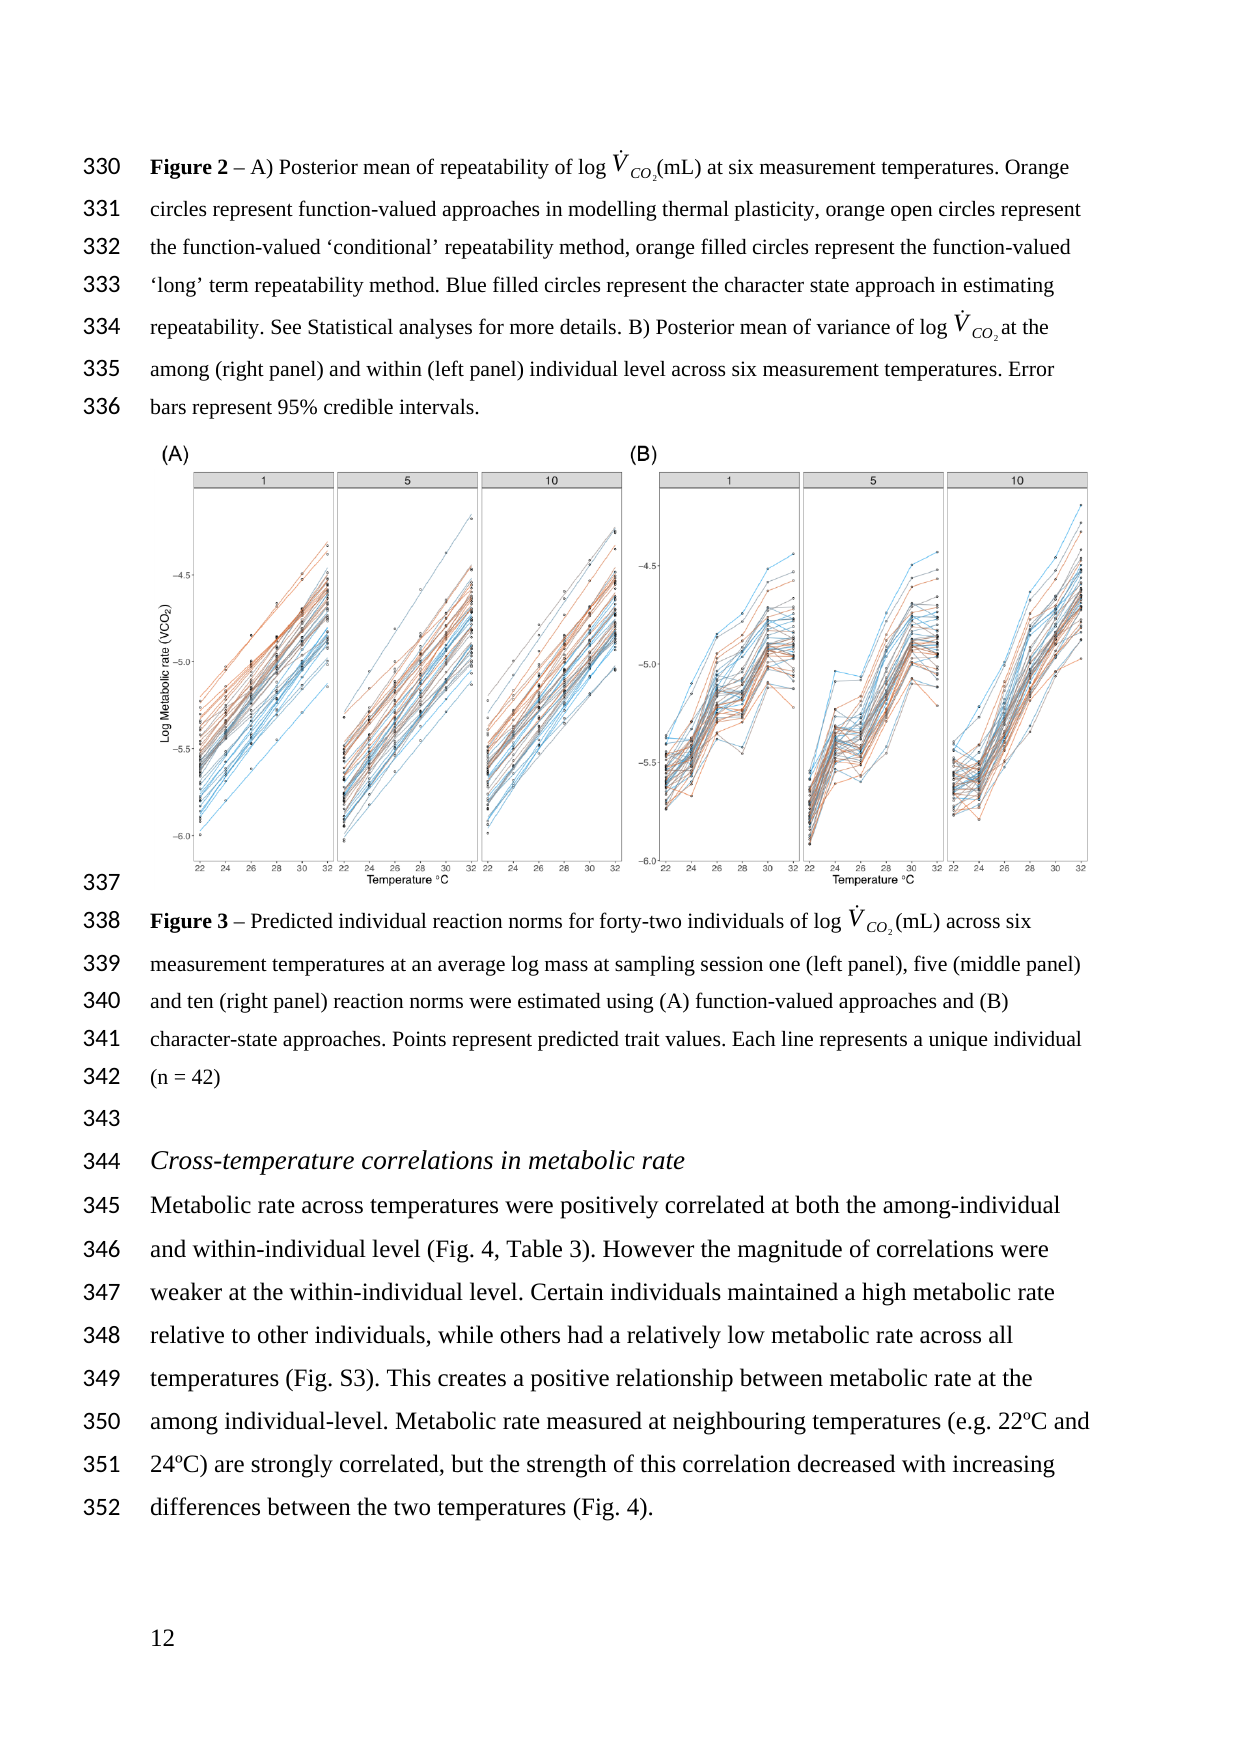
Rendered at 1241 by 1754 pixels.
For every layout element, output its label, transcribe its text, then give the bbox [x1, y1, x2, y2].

subtitle Cross-temperature correlations in metabolic rate [150, 1144, 1090, 1175]
text Figure 3 – Predicted individual reaction norms for forty-two individuals of log (mL) across six measurement temperatures at an average log mass at sampling session one (left panel), five (middle panel) and ten (right panel) reaction norms were estimated using (A) function-valued approaches and (B) character-state approaches. Points represent predicted trait values. Each line represents a unique individual (n = 42) [150, 904, 1090, 1089]
picture [150, 433, 1090, 890]
text Figure 2 – A) Posterior mean of repeatability of log (mL) at six measurement temperatures. Orange circles represent function-valued approaches in modelling thermal plasticity, orange open circles represent the function-valued ‘conditional’ repeatability method, orange filled circles represent the function-valued ‘long’ term repeatability method. Blue filled circles represent the character state approach in estimating repeatability. See Statistical analyses for more details. B) Posterior mean of variance of log at the among (right panel) and within (left panel) individual level across six measurement temperatures. Error bars represent 95% credible intervals. [150, 150, 1090, 433]
